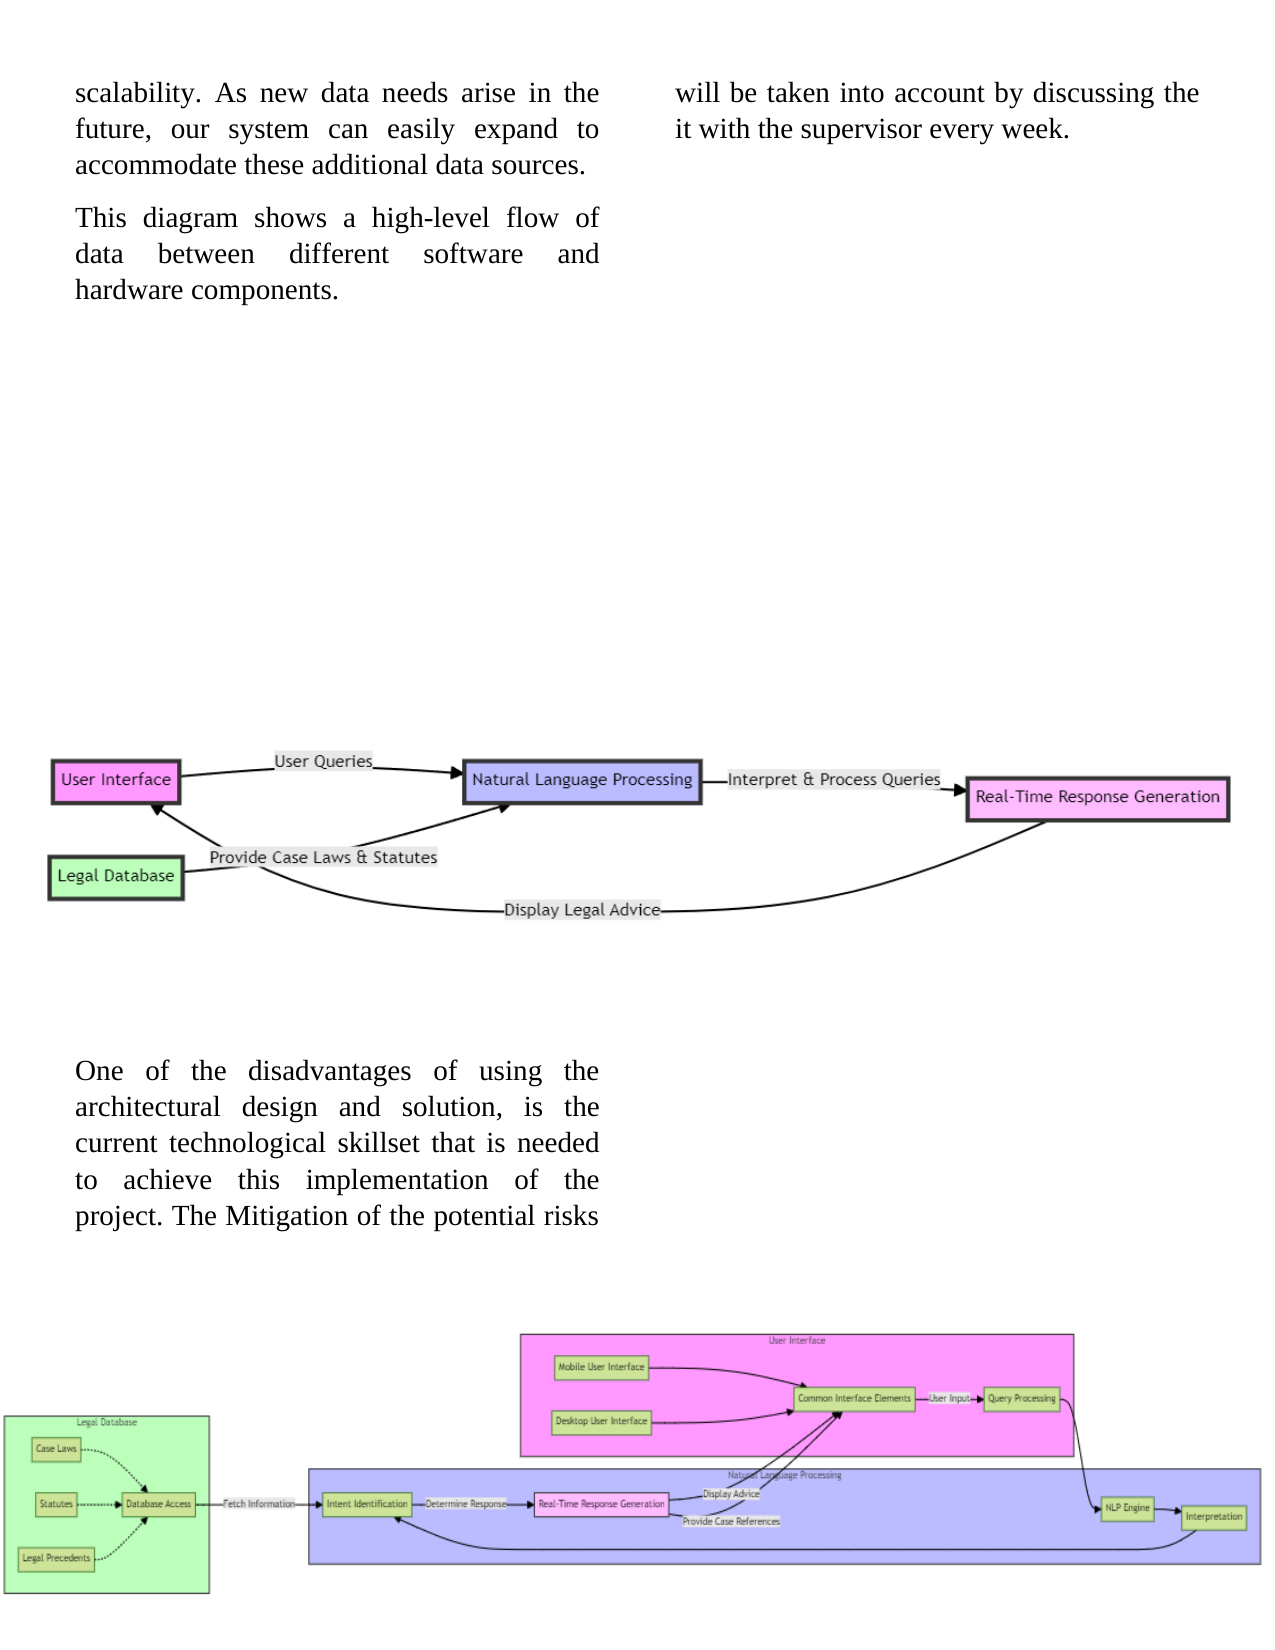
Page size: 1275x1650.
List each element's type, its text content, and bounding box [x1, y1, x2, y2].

picture [0, 1257, 1263, 1650]
text This diagram shows a high-level flow of data between different software and hardware components. [75, 200, 600, 306]
text One of the disadvantages of using the architectural design and solution, is the current technological skillset that is needed to achieve this implementation of the project. The Mitigation of the potential risks will be taken into account by discussing the it with the supervisor every week. [75, 1053, 600, 1231]
picture [41, 655, 1237, 926]
text One of the disadvantages of using the architectural design and solution, is the current technological skillset that is needed to achieve this implementation of the project. The Mitigation of the potential risks will be taken into account by discussing the it with the supervisor every week. [675, 75, 1200, 145]
